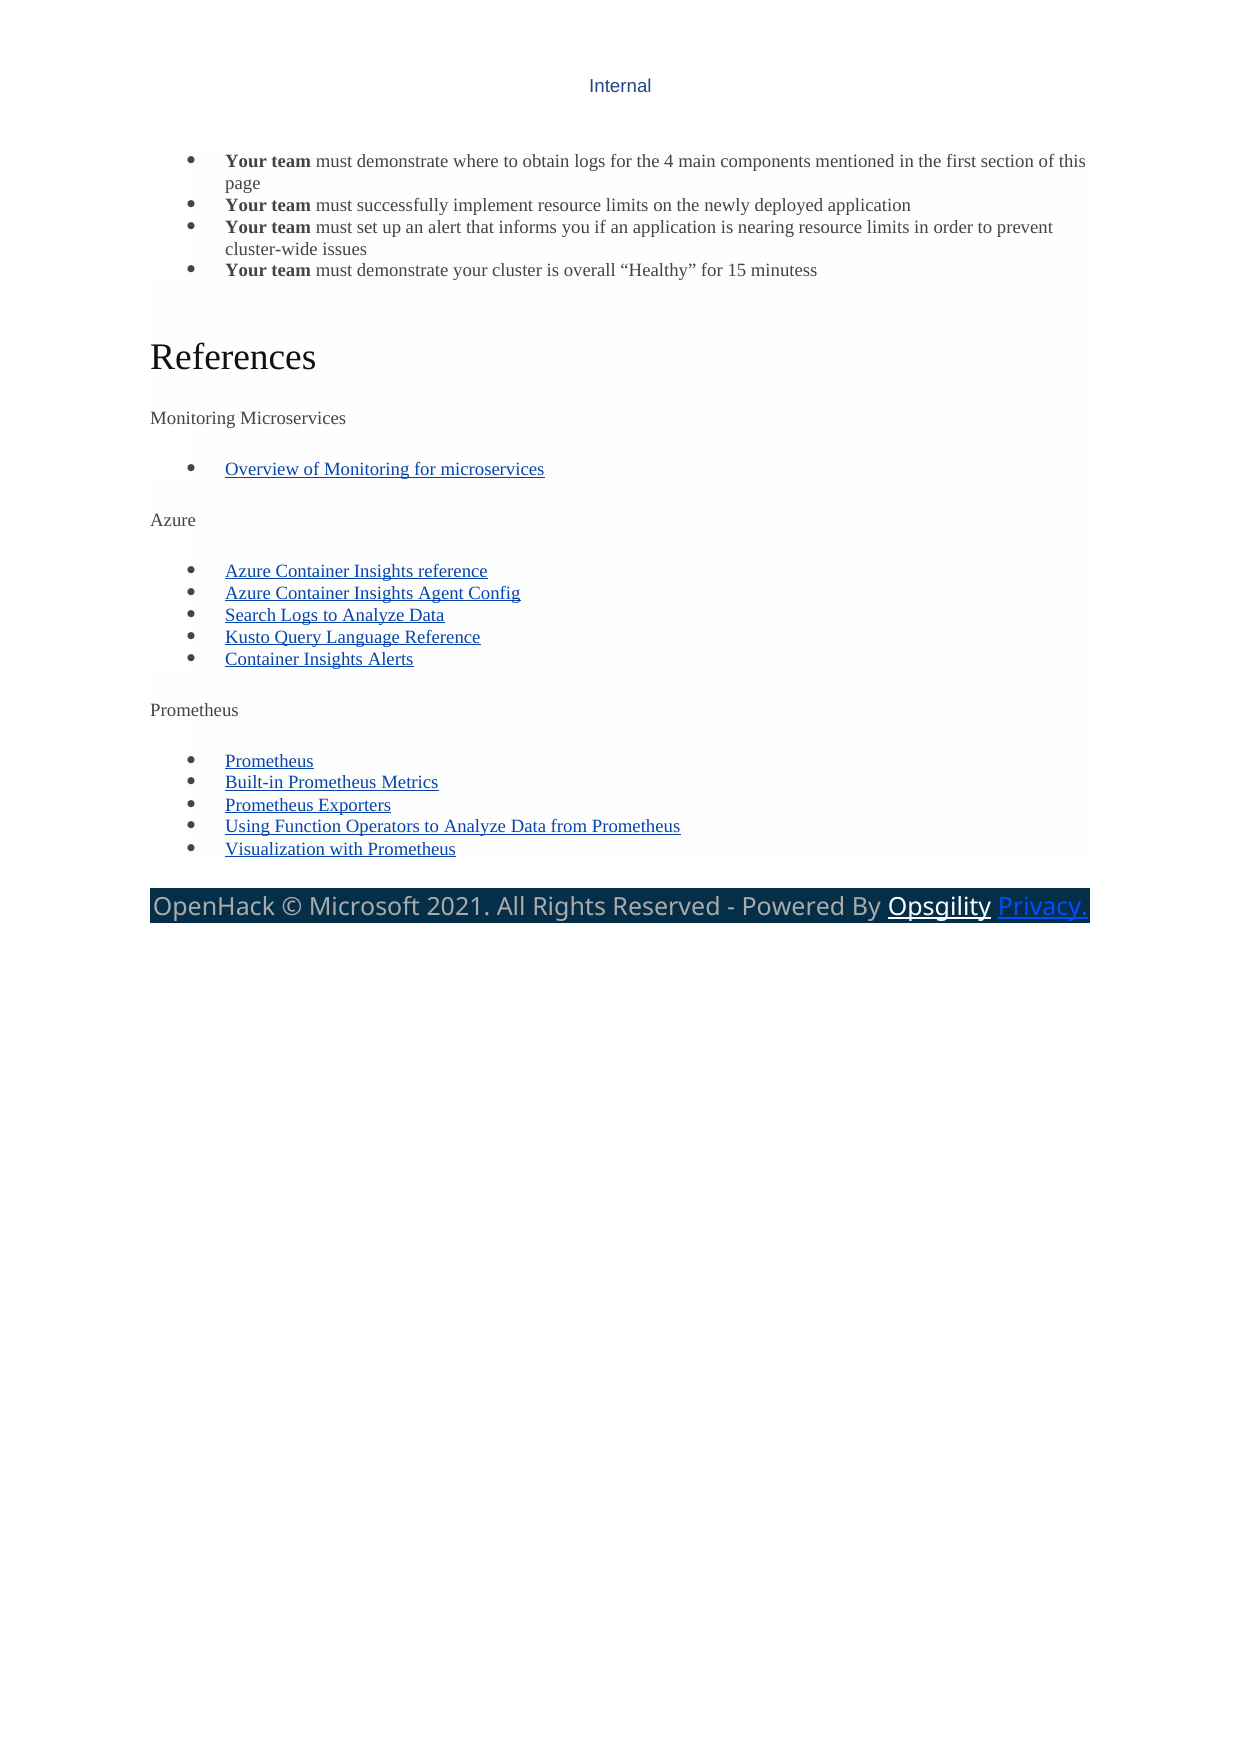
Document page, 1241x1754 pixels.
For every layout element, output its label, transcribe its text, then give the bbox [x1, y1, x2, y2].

list Azure Container Insights reference [187, 560, 1090, 582]
list Search Logs to Analyze Data [187, 604, 1090, 626]
text References [150, 331, 1090, 378]
list Overview of Monitoring for microservices [187, 458, 1090, 480]
text OpenHack © Microsoft 2021. All Rights Reserved - Powered By Opsgility Privacy. [150, 888, 1090, 923]
list Your team must demonstrate your cluster is overall “Healthy” for 15 minutess [187, 259, 1090, 281]
list Your team must successfully implement resource limits on the newly deployed application [187, 193, 1090, 216]
list Container Insights Alerts [187, 648, 1090, 669]
list Built-in Prometheus Metrics [187, 771, 1090, 793]
list Azure Container Insights Agent Config [187, 582, 1090, 604]
list Using Function Operators to Analyze Data from Prometheus [187, 815, 1090, 837]
list Prometheus Exporters [187, 793, 1090, 815]
list Prometheus [187, 749, 1090, 771]
list Kusto Query Language Reference [187, 626, 1090, 648]
list Your team must demonstrate where to obtain logs for the 4 main components mentioned in the first section of this page [187, 150, 1090, 193]
list Your team must set up an alert that informs you if an application is nearing resource limits in order to prevent cluster-wide issues [187, 216, 1090, 259]
text Azure [150, 509, 1090, 531]
list Visualization with Prometheus [187, 837, 1090, 859]
text Prometheus [150, 699, 1090, 720]
text Monitoring Microservices [150, 407, 1090, 429]
